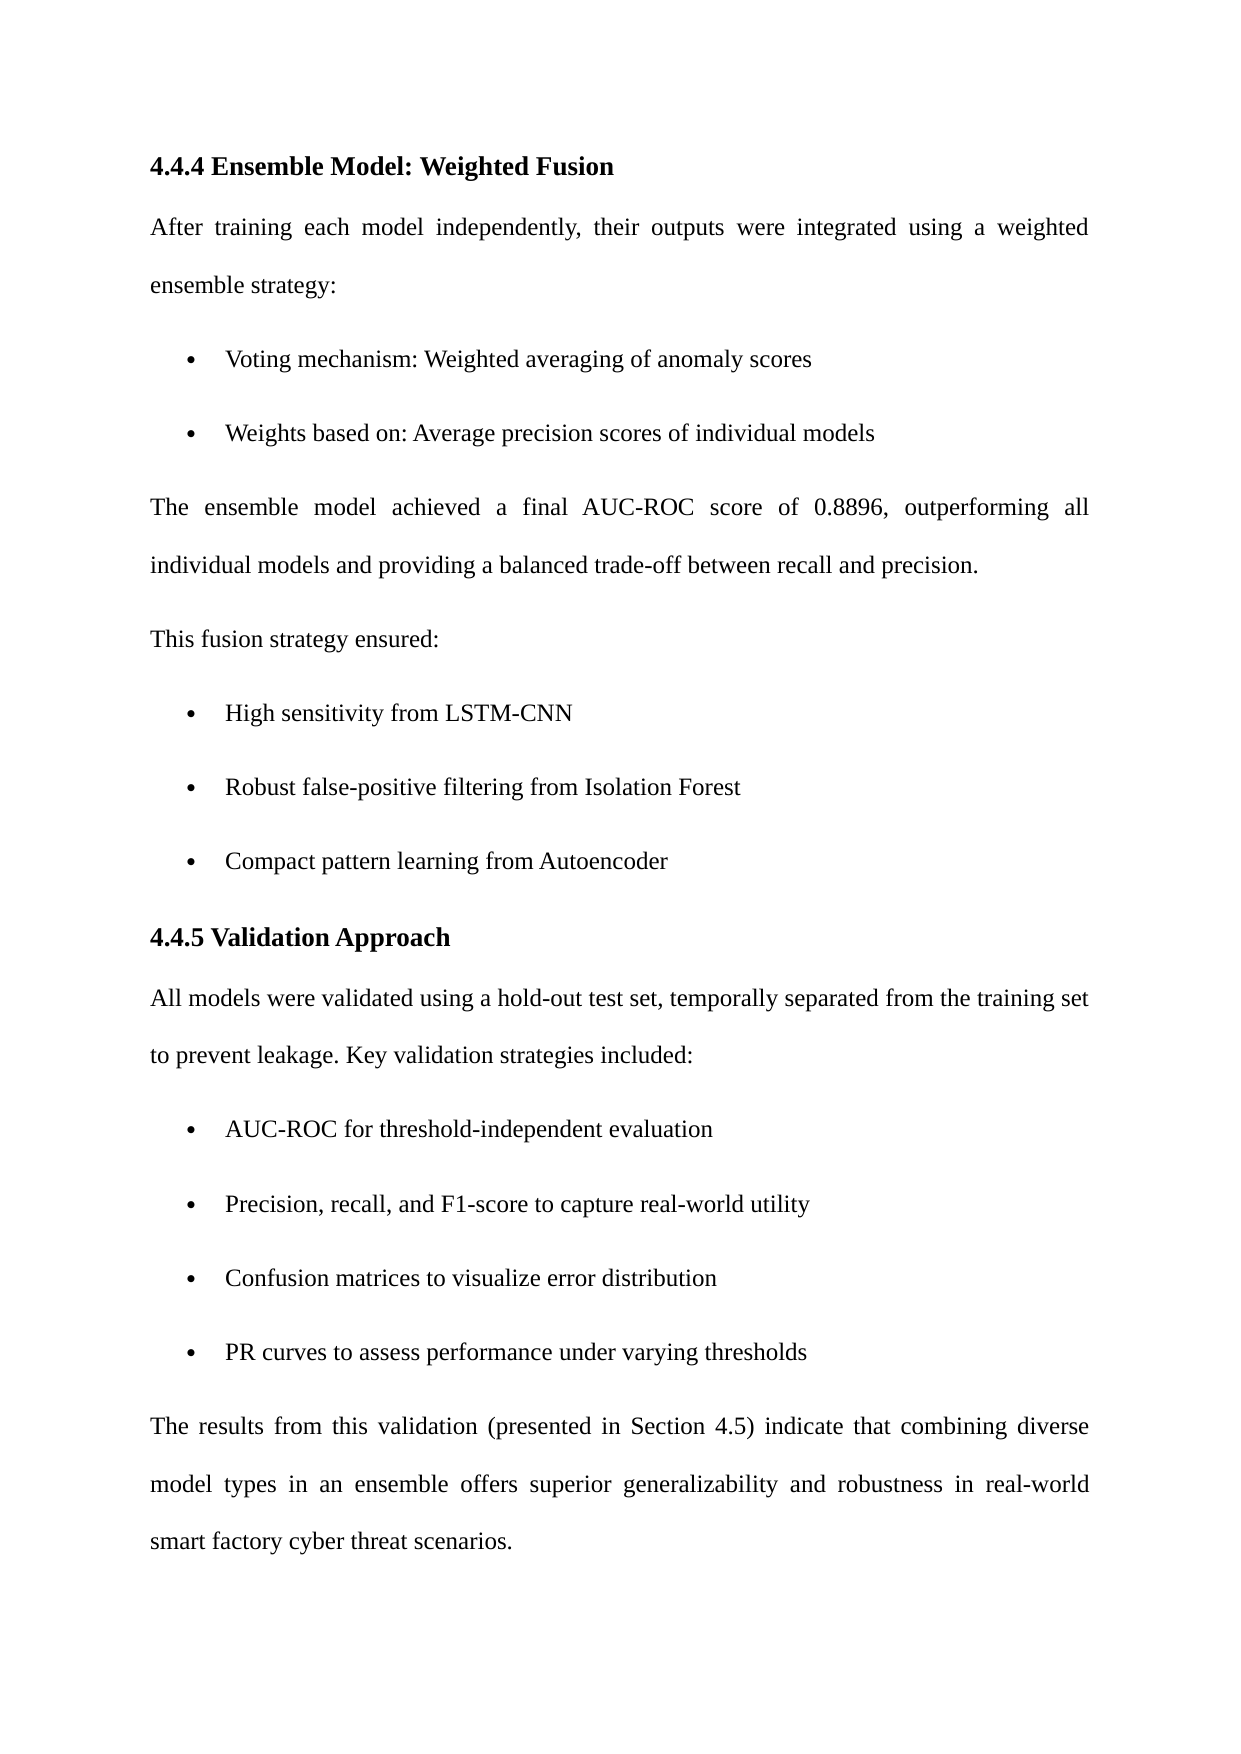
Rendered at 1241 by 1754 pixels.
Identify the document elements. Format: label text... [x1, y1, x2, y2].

list High sensitivity from LSTM-CNN [187, 698, 1090, 727]
list PR curves to assess performance under varying thresholds [187, 1337, 1090, 1366]
text All models were validated using a hold-out test set, temporally separated from the training set to prevent leakage. Key validation strategies included: [150, 983, 1090, 1069]
subtitle 4.4.4 Ensemble Model: Weighted Fusion [150, 150, 1090, 181]
list AUC-ROC for threshold-independent evaluation [187, 1114, 1090, 1143]
list Compact pattern learning from Autoencoder [187, 846, 1090, 875]
text The results from this validation (presented in Section 4.5) indicate that combining diverse model types in an ensemble offers superior generalizability and robustness in real-world smart factory cyber threat scenarios. [150, 1411, 1090, 1555]
text The ensemble model achieved a final AUC-ROC score of 0.8896, outperforming all individual models and providing a balanced trade-off between recall and precision. [150, 492, 1090, 578]
subtitle 4.4.5 Validation Approach [150, 921, 1090, 952]
list Precision, recall, and F1-score to capture real-world utility [187, 1189, 1090, 1217]
text After training each model independently, their outputs were integrated using a weighted ensemble strategy: [150, 212, 1090, 298]
list Weights based on: Average precision scores of individual models [187, 418, 1090, 447]
list Voting mechanism: Weighted averaging of anomaly scores [187, 344, 1090, 373]
text This fusion strategy ensured: [150, 624, 1090, 653]
list Confusion matrices to visualize error distribution [187, 1263, 1090, 1292]
list Robust false-positive filtering from Isolation Forest [187, 772, 1090, 801]
